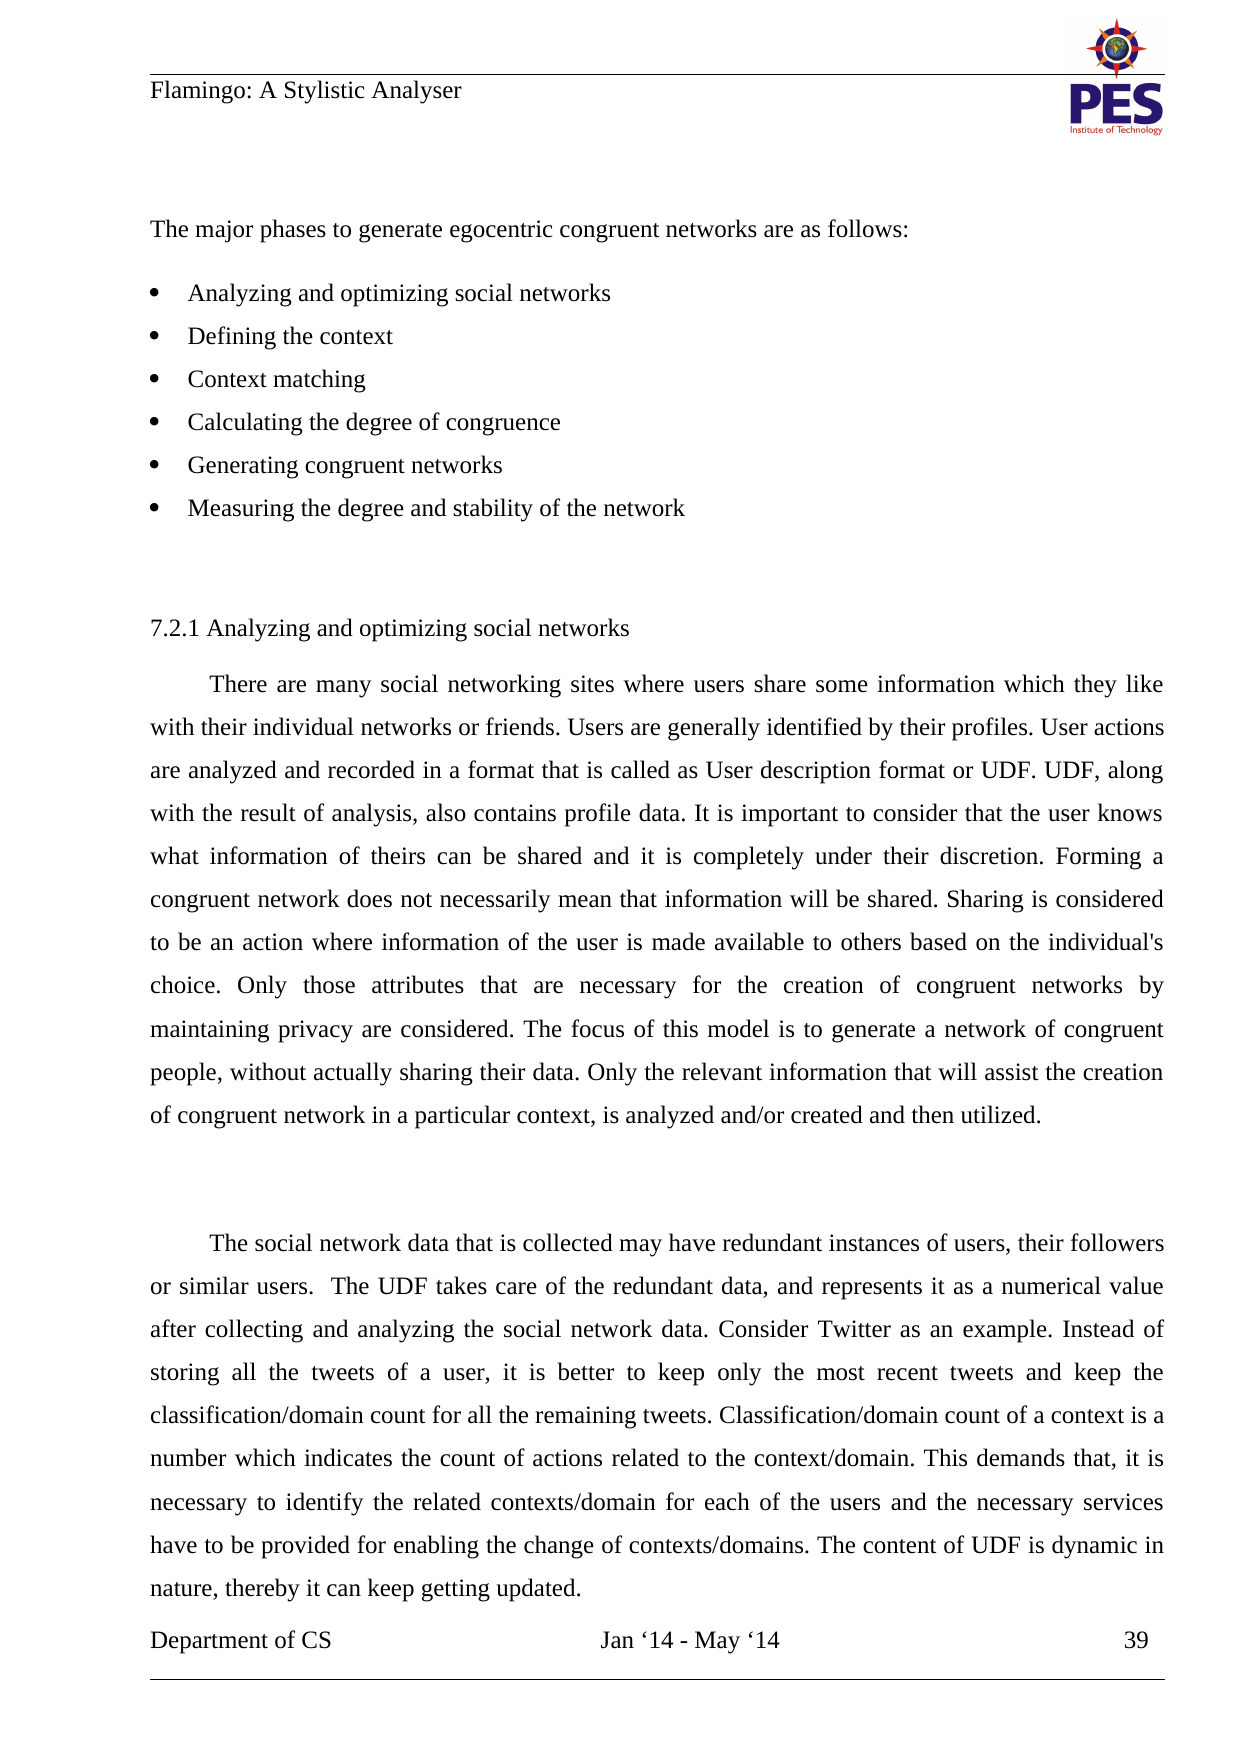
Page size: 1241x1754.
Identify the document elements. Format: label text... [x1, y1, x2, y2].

list Generating congruent networks [150, 450, 1165, 479]
list Defining the context [150, 321, 1165, 350]
text The major phases to generate egocentric congruent networks are as follows: [150, 214, 1165, 243]
list Calculating the degree of congruence [150, 407, 1165, 436]
list Analyzing and optimizing social networks [150, 278, 1165, 307]
text There are many social networking sites where users share some information which they like with their individual networks or friends. Users are generally identified by their profiles. User actions are analyzed and recorded in a format that is called as User description format or UDF. UDF, along with the result of analysis, also contains profile data. It is important to consider that the user knows what information of theirs can be shared and it is completely under their discretion. Forming a congruent network does not necessarily mean that information will be shared. Sharing is considered to be an action where information of the user is made available to others based on the individual's choice. Only those attributes that are necessary for the creation of congruent networks by maintaining privacy are considered. The focus of this model is to generate a network of congruent people, without actually sharing their data. Only the relevant information that will assist the creation of congruent network in a particular context, is analyzed and/or created and then utilized. [150, 669, 1165, 1129]
text The social network data that is collected may have redundant instances of users, their followers or similar users. The UDF takes care of the redundant data, and represents it as a numerical value after collecting and analyzing the social network data. Consider Twitter as an example. Instead of storing all the tweets of a user, it is better to keep only the most recent tweets and keep the classification/domain count for all the remaining tweets. Classification/domain count of a context is a number which indicates the count of actions related to the context/domain. This demands that, it is necessary to identify the related contexts/domain for each of the users and the necessary services have to be provided for enabling the change of contexts/domains. The content of UDF is dynamic in nature, thereby it can keep getting updated. [150, 1228, 1165, 1602]
picture [1063, 14, 1170, 139]
list Context matching [150, 364, 1165, 393]
list Measuring the degree and stability of the network [150, 493, 1165, 522]
text 7.2.1 Analyzing and optimizing social networks [150, 613, 1165, 642]
